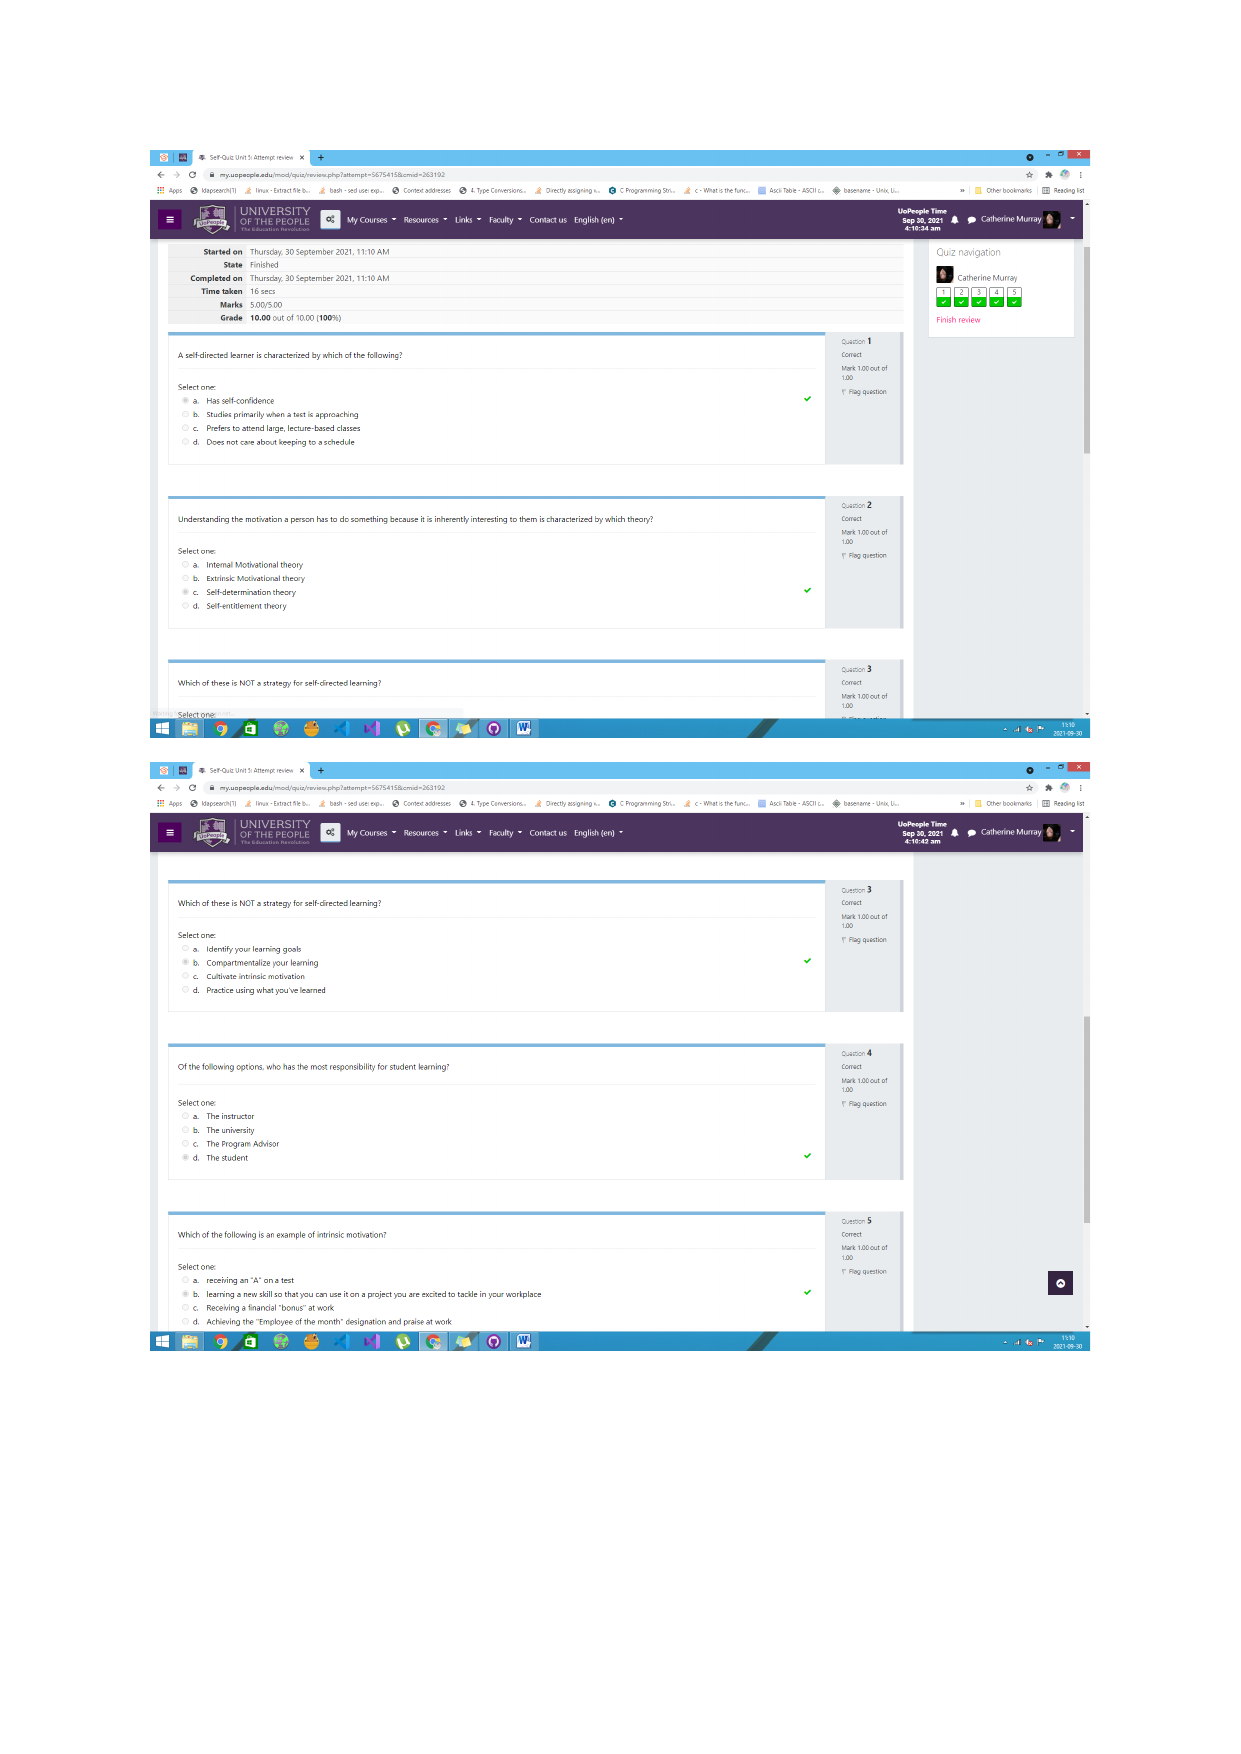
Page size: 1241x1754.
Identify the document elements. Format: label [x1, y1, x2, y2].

picture [150, 762, 1091, 1351]
picture [150, 150, 1091, 738]
